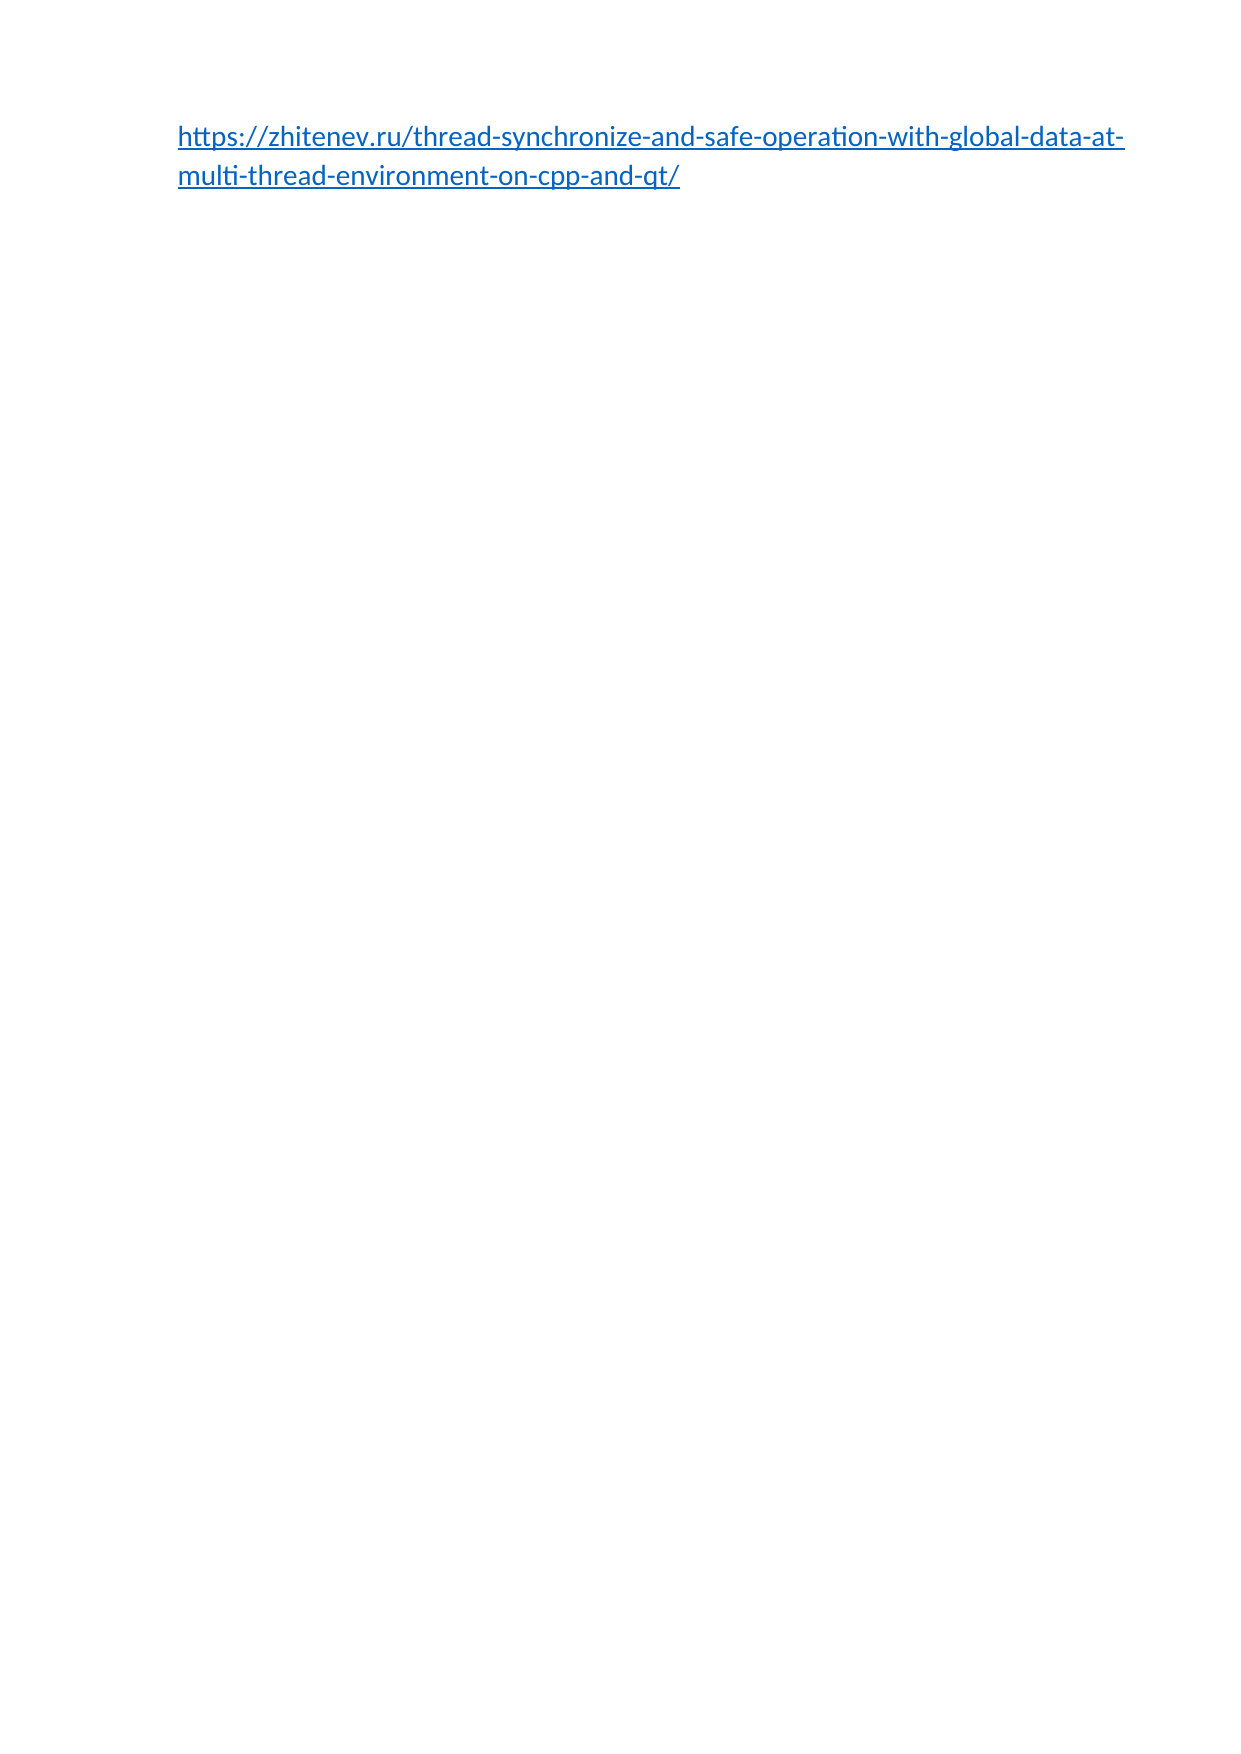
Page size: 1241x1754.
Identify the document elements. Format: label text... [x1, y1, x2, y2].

text https://zhitenev.ru/thread-synchronize-and-safe-operation-with-global-data-at-multi-thread-environment-on-cpp-and-qt/ [177, 118, 1152, 192]
